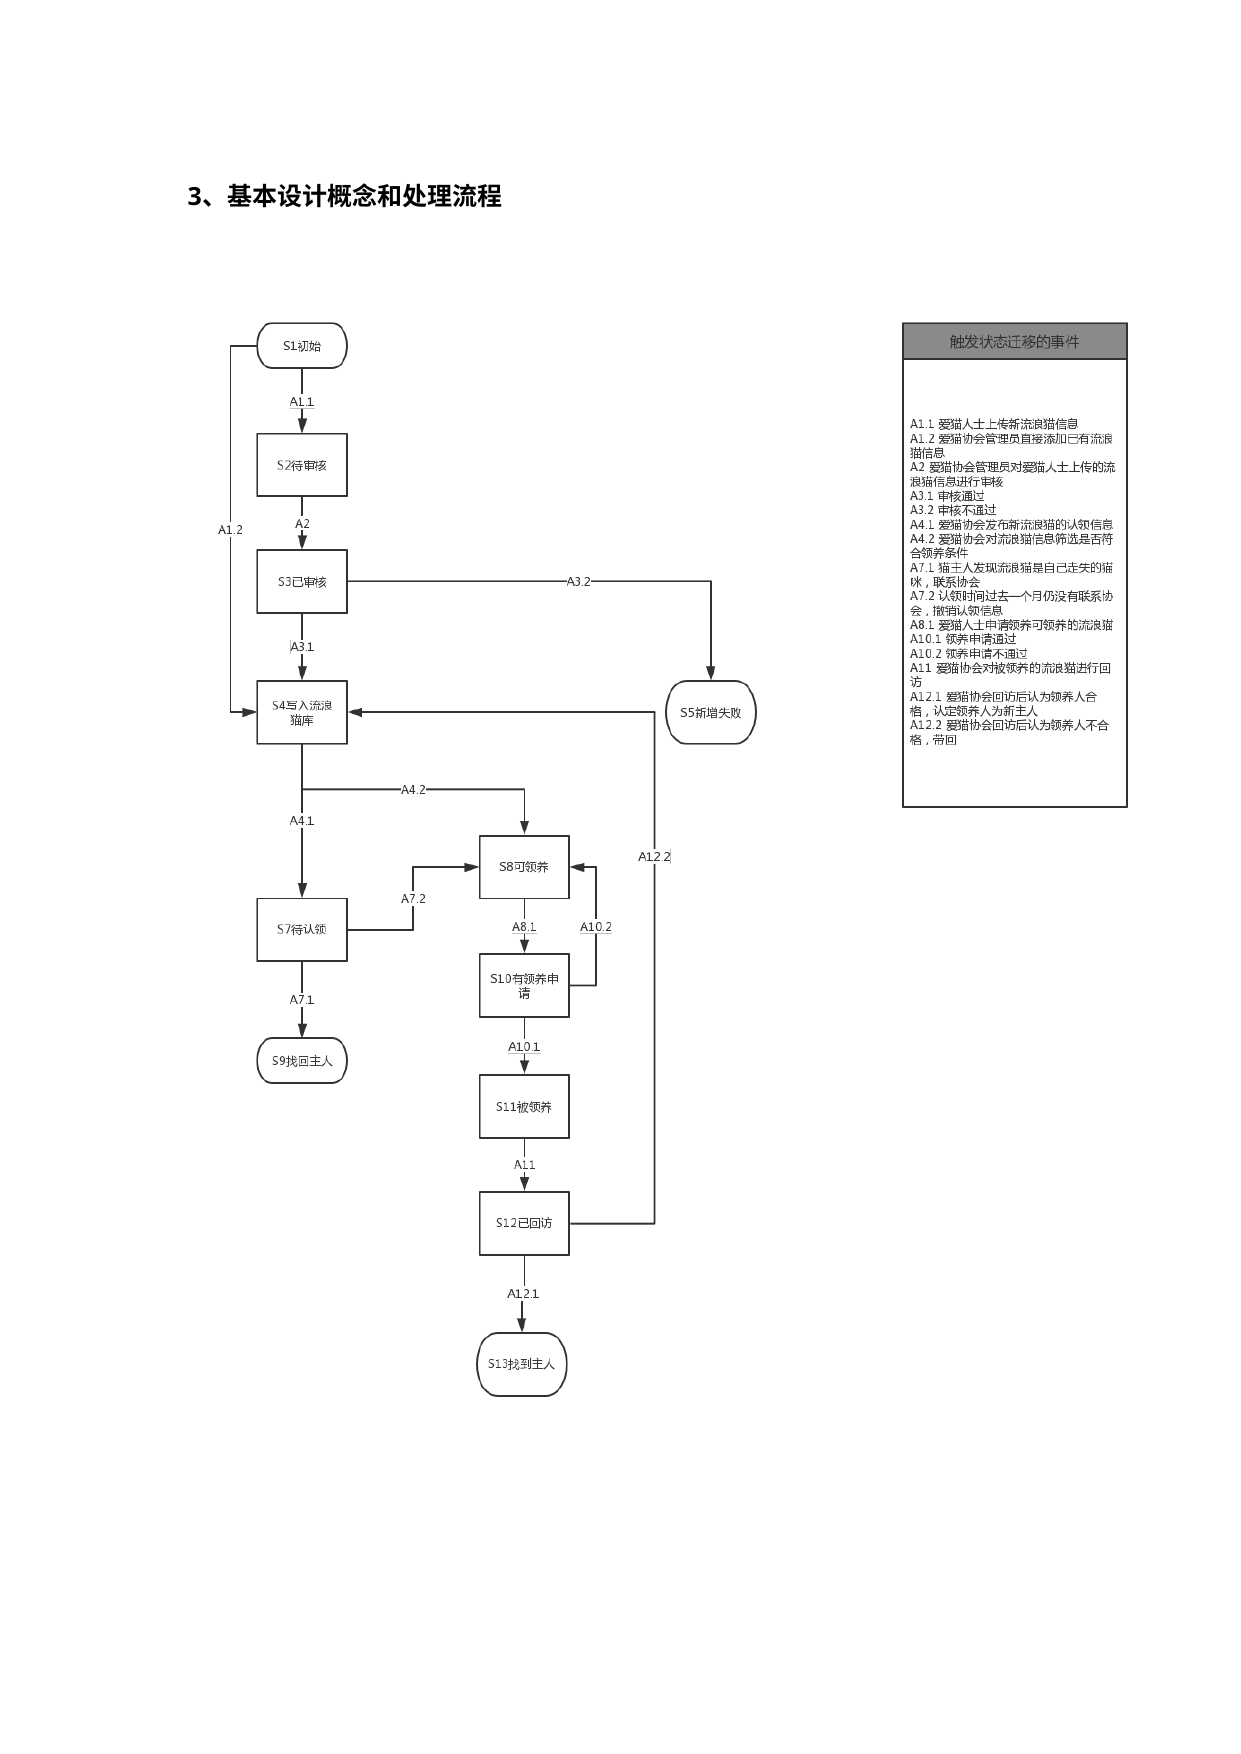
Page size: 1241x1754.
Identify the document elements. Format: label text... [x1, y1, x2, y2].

subtitle 3、基本设计概念和处理流程 [187, 162, 1053, 227]
picture [187, 280, 1155, 1423]
